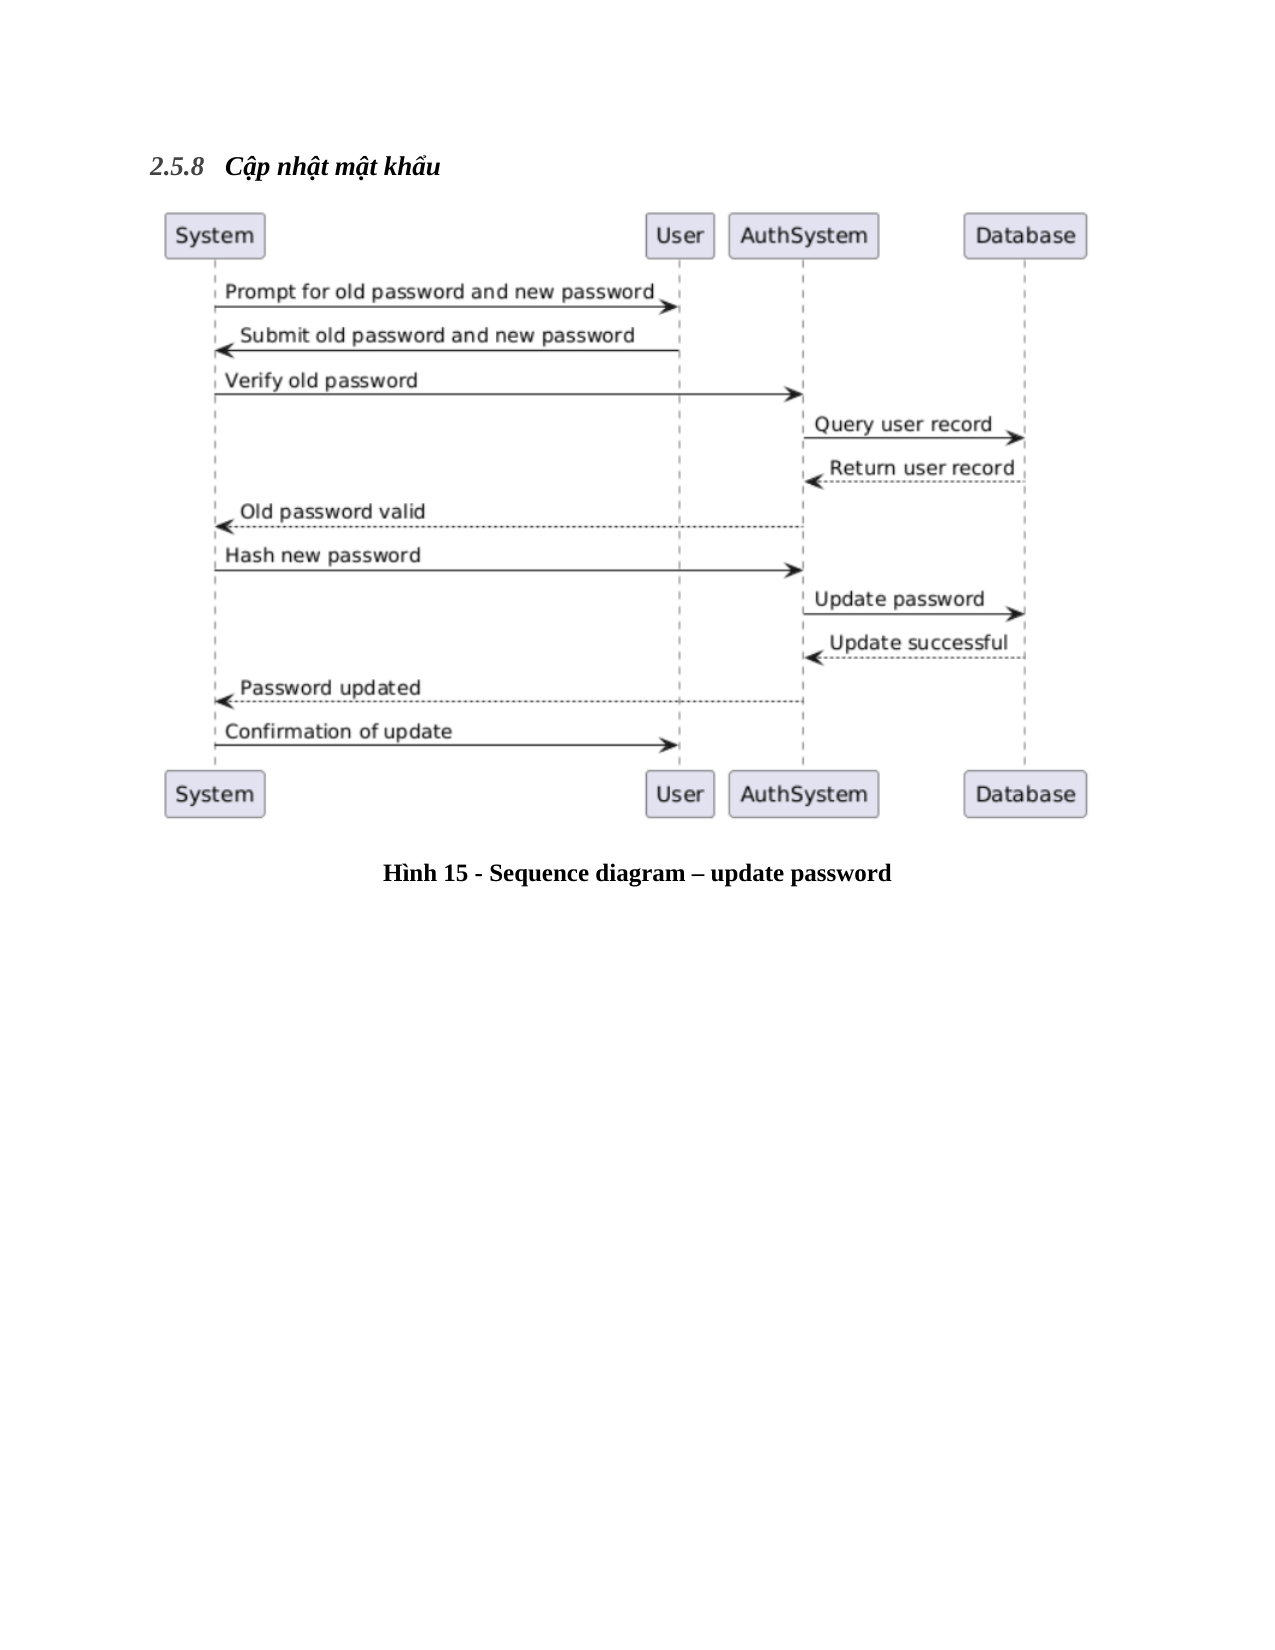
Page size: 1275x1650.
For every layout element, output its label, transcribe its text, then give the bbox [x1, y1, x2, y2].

text Hình 15 - Sequence diagram – update password [150, 858, 1125, 887]
subtitle Cập nhật mật khẩu [150, 150, 1125, 181]
picture [150, 198, 1125, 846]
